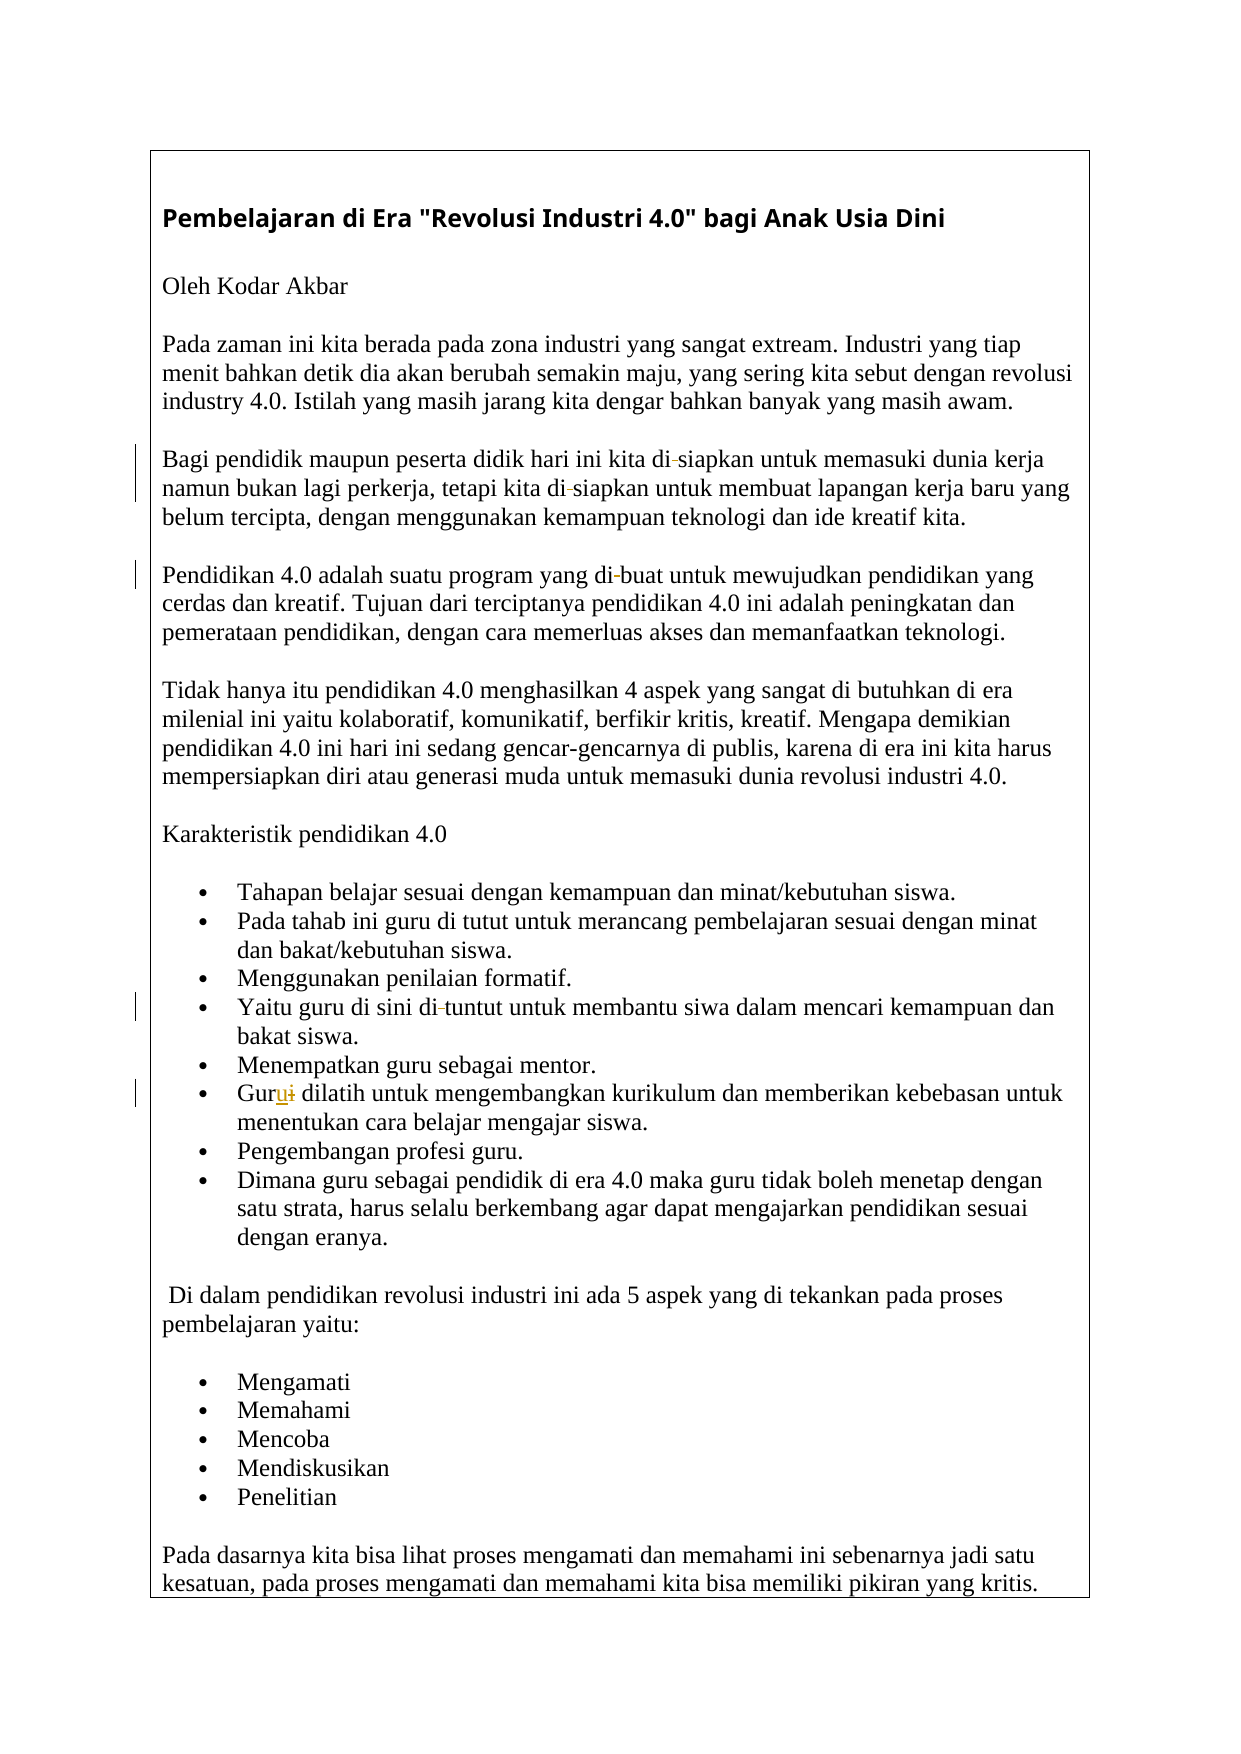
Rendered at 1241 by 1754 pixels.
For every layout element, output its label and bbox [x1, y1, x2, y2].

table_header [151, 151, 1089, 1597]
